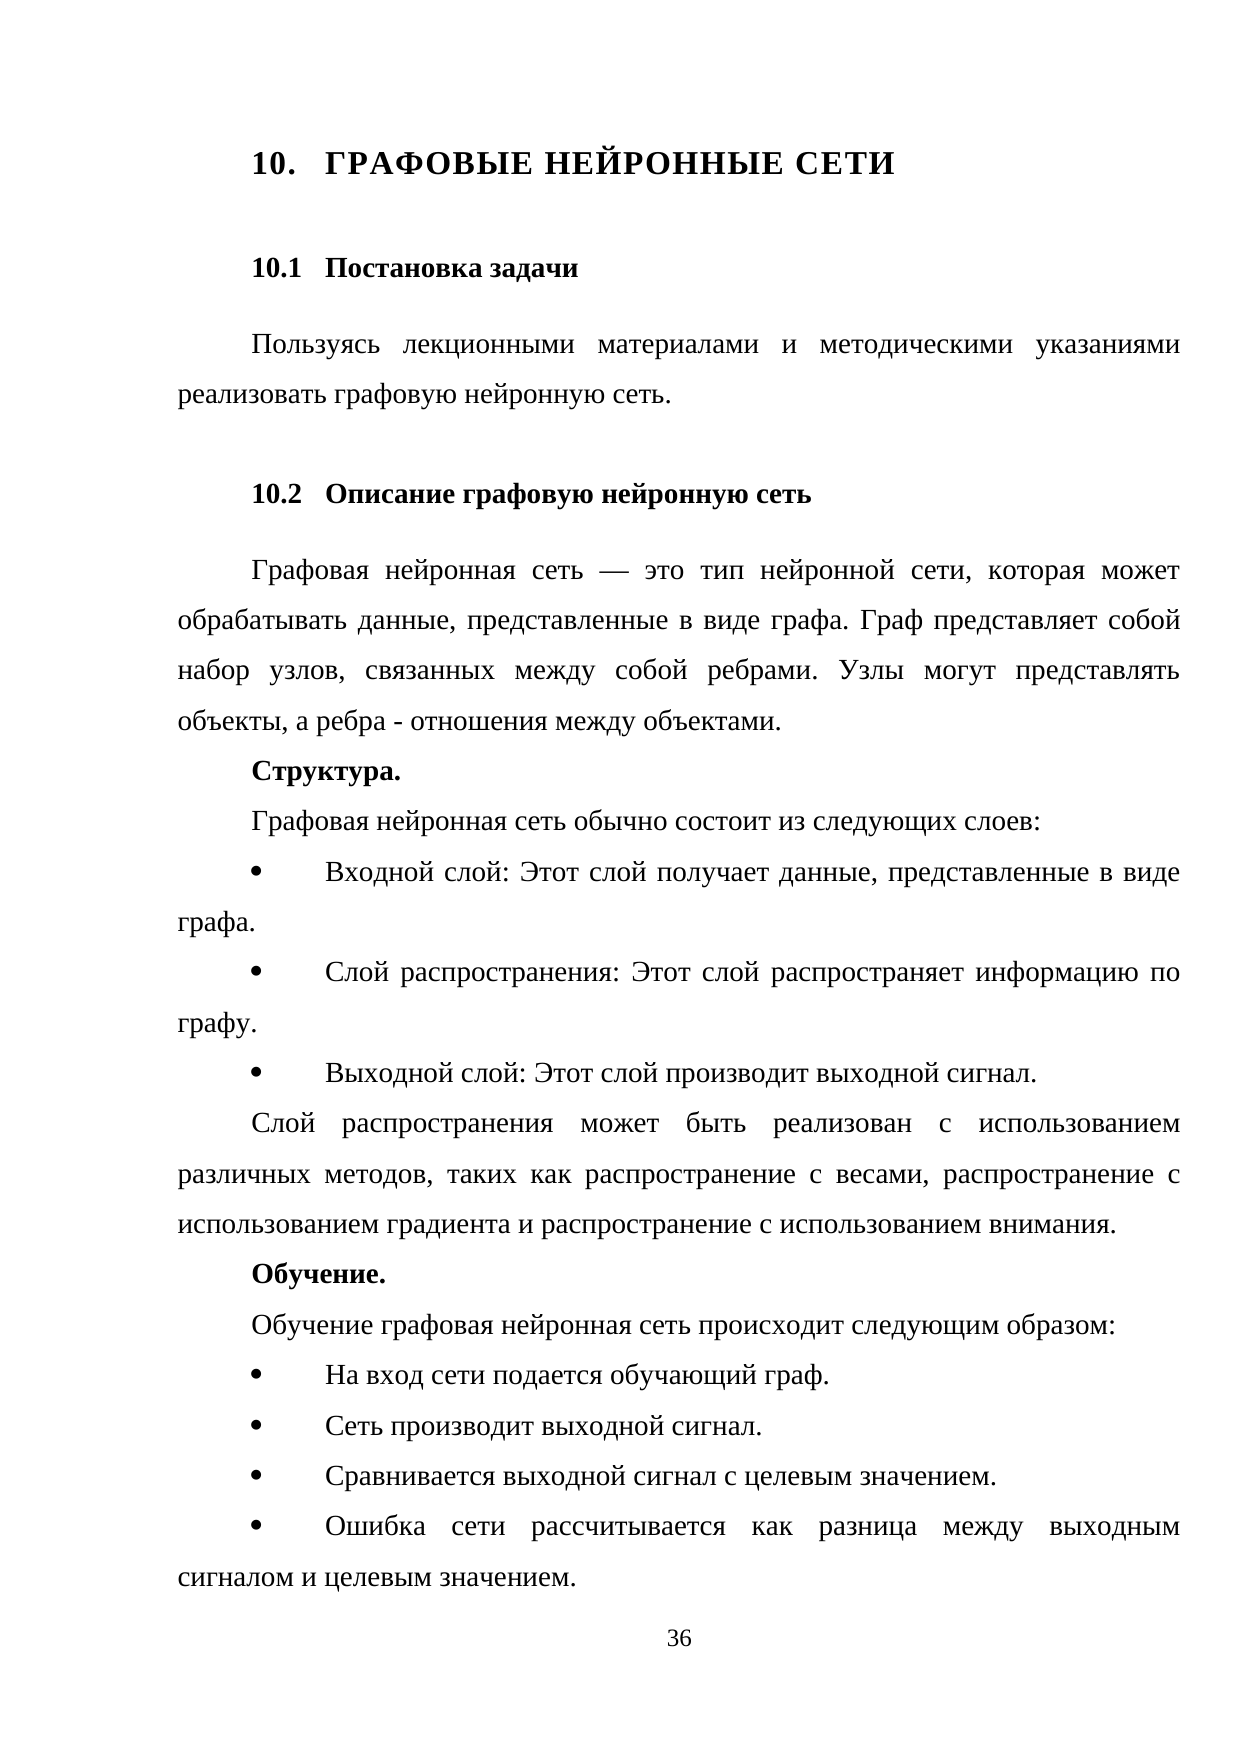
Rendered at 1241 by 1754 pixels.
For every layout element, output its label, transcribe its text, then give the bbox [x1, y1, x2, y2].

text 10. ГРАФОВЫЕ НЕЙРОННЫЕ СЕТИ [177, 143, 1181, 181]
text Пользуясь лекционными материалами и методическими указаниями реализовать графовую нейронную сеть. [177, 326, 1181, 410]
text Обучение графовая нейронная сеть происходит следующим образом: [251, 1307, 1181, 1340]
list Сеть производит выходной сигнал. [177, 1408, 1181, 1441]
text Слой распространения может быть реализован с использованием различных методов, таких как распространение с весами, распространение с использованием градиента и распространение с использованием внимания. [177, 1106, 1181, 1240]
list Выходной слой: Этот слой производит выходной сигнал. [177, 1055, 1181, 1089]
text Графовая нейронная сеть — это тип нейронной сети, которая может обрабатывать данные, представленные в виде графа. Граф представляет собой набор узлов, связанных между собой ребрами. Узлы могут представлять объекты, а ребра - отношения между объектами. [177, 552, 1181, 736]
text Графовая нейронная сеть обычно состоит из следующих слоев: [177, 803, 1181, 837]
list Сравнивается выходной сигнал с целевым значением. [177, 1458, 1181, 1492]
list На вход сети подается обучающий граф. [177, 1357, 1181, 1391]
list Слой распространения: Этот слой распространяет информацию по графу. [177, 954, 1181, 1038]
list Входной слой: Этот слой получает данные, представленные в виде графа. [177, 854, 1181, 938]
text 10.2 Описание графовую нейронную сеть [177, 477, 1181, 510]
text Обучение. [177, 1257, 1181, 1290]
list Ошибка сети рассчитывается как разница между выходным сигналом и целевым значением. [177, 1508, 1181, 1592]
text 10.1 Постановка задачи [177, 251, 1181, 284]
text Структура. [177, 753, 1181, 787]
